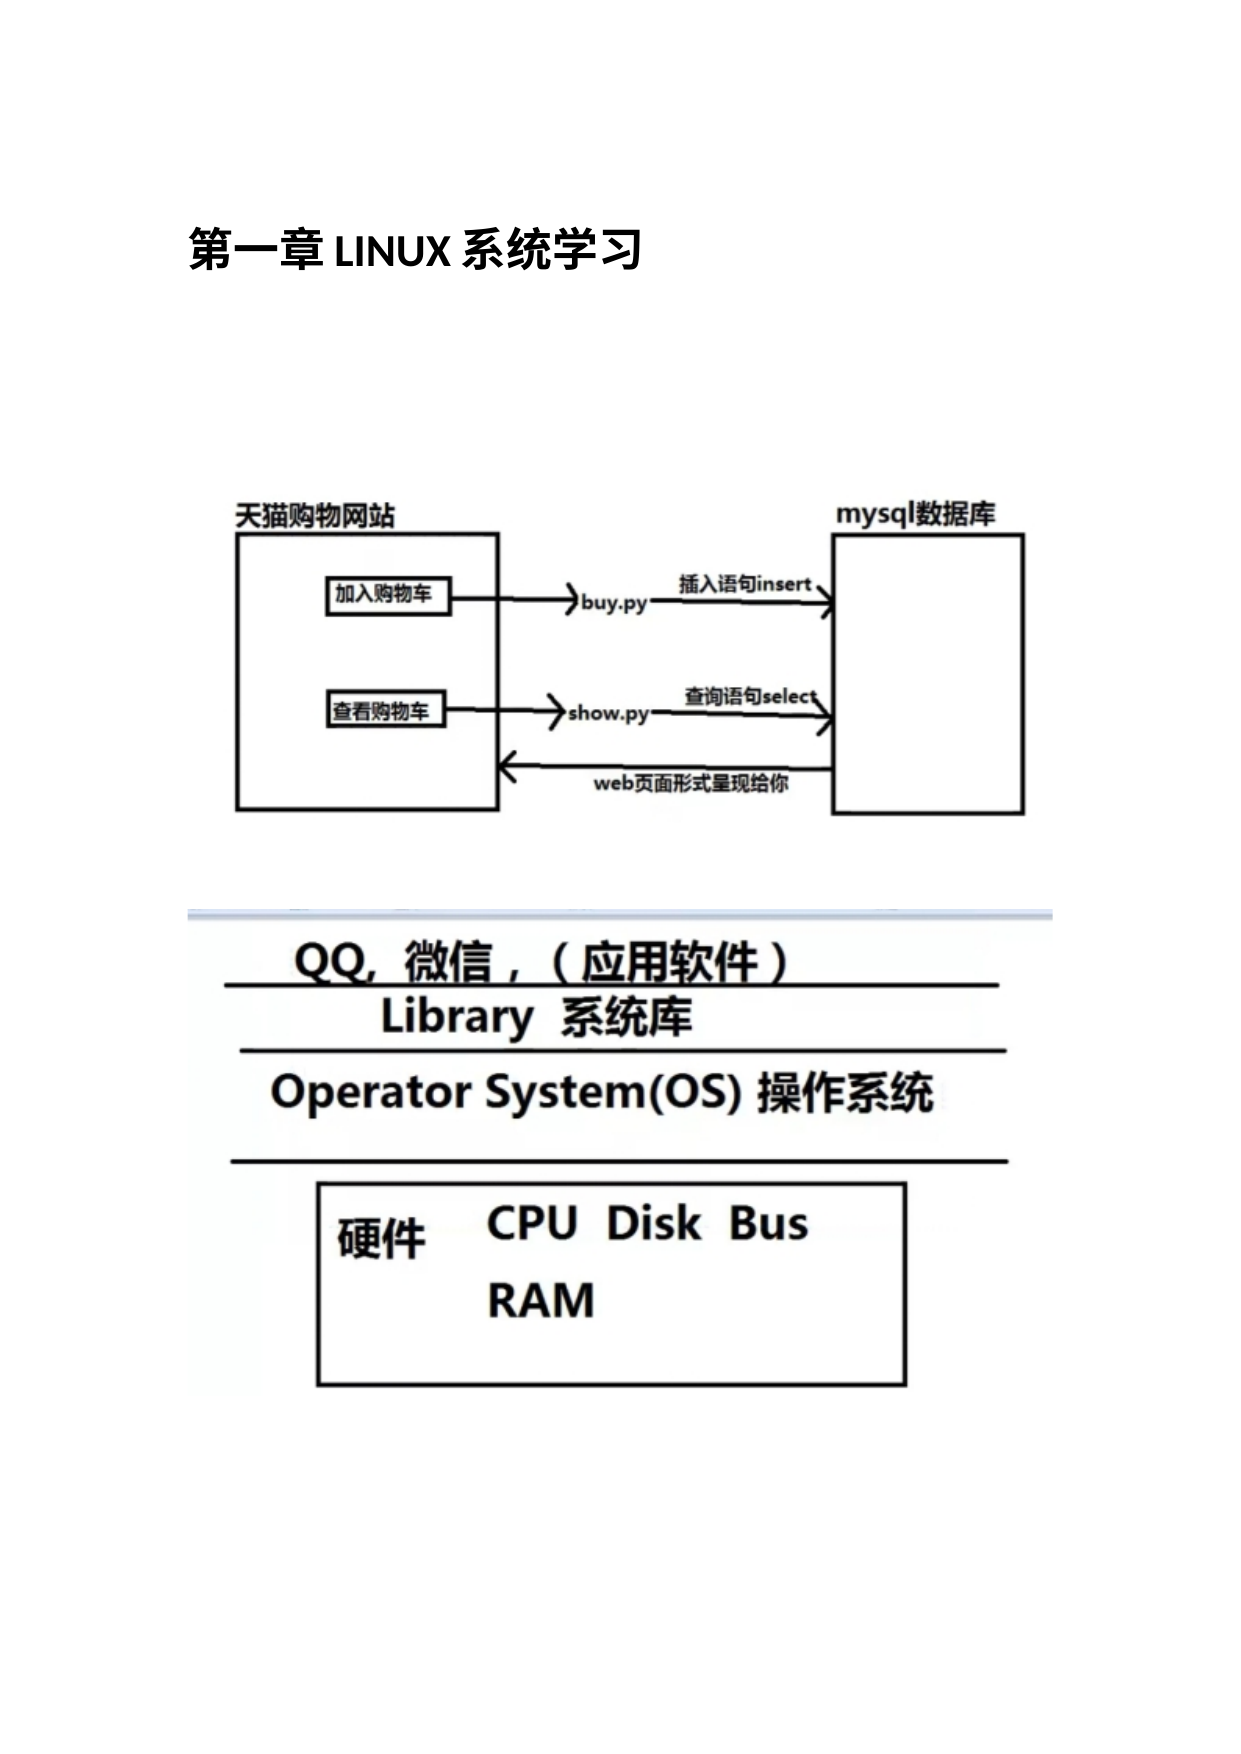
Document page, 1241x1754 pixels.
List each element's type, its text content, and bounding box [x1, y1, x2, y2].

subtitle 第一章LINUX系统学习 [187, 197, 1053, 295]
picture [187, 909, 1053, 1396]
picture [187, 422, 1053, 854]
